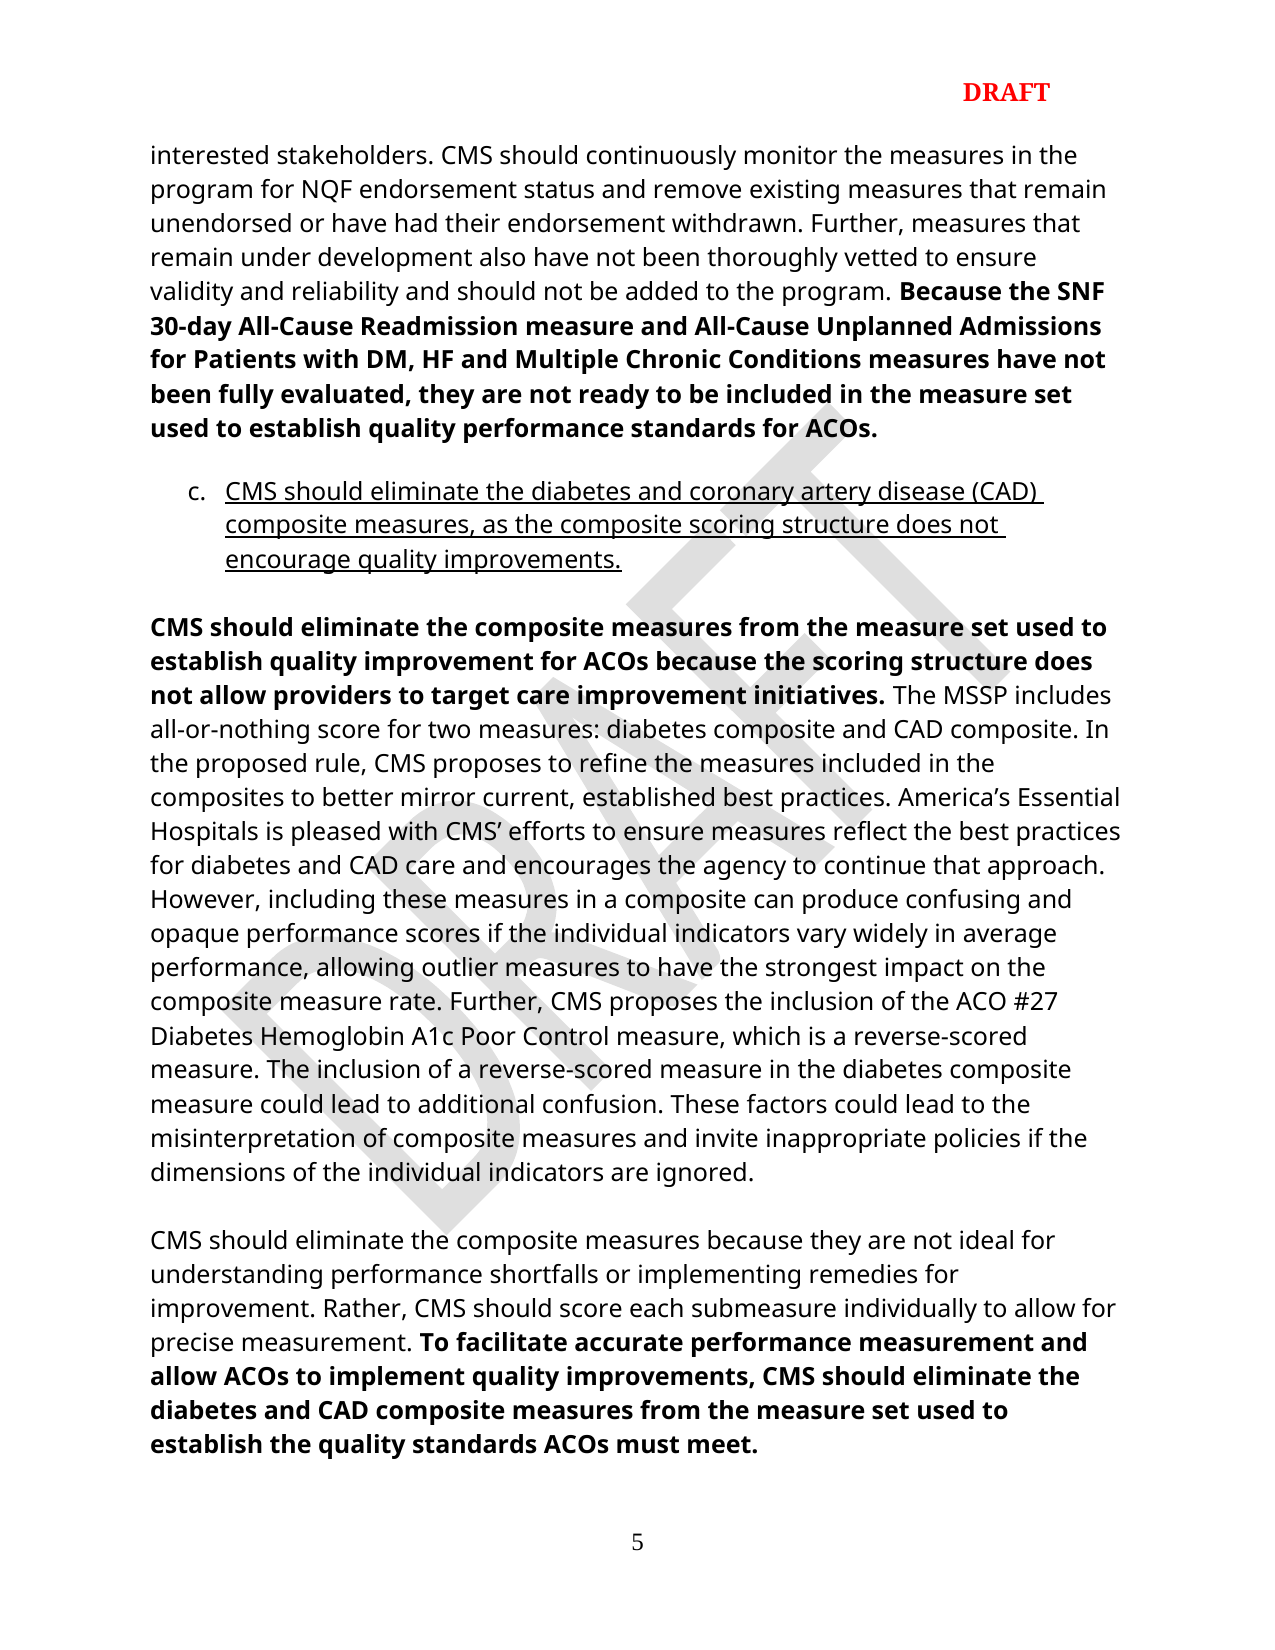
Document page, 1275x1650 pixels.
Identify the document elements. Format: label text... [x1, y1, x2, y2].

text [150, 138, 1125, 444]
text CMS should eliminate the composite measures from the measure set used to establish quality improvement for ACOs because the scoring structure does not allow providers to target care improvement initiatives. The MSSP includes all-or-nothing score for two measures: diabetes composite and CAD composite. In the proposed rule, CMS proposes to refine the measures included in the composites to better mirror current, established best practices. America’s Essential Hospitals is pleased with CMS’ efforts to ensure measures reflect the best practices for diabetes and CAD care and encourages the agency to continue that approach. However, including these measures in a composite can produce confusing and opaque performance scores if the individual indicators vary widely in average performance, allowing outlier measures to have the strongest impact on the composite measure rate. Further, CMS proposes the inclusion of the ACO #27 Diabetes Hemoglobin A1c Poor Control measure, which is a reverse-scored measure. The inclusion of a reverse-scored measure in the diabetes composite measure could lead to additional confusion. These factors could lead to the misinterpretation of composite measures and invite inappropriate policies if the dimensions of the individual indicators are ignored. [150, 609, 1125, 1188]
list CMS should eliminate the diabetes and coronary artery disease (CAD) composite measures, as the composite scoring structure does not encourage quality improvements. [187, 473, 1125, 575]
text CMS should eliminate the composite measures because they are not ideal for understanding performance shortfalls or implementing remedies for improvement. Rather, CMS should score each submeasure individually to allow for precise measurement. To facilitate accurate performance measurement and allow ACOs to implement quality improvements, CMS should eliminate the diabetes and CAD composite measures from the measure set used to establish the quality standards ACOs must meet. [150, 1222, 1125, 1461]
